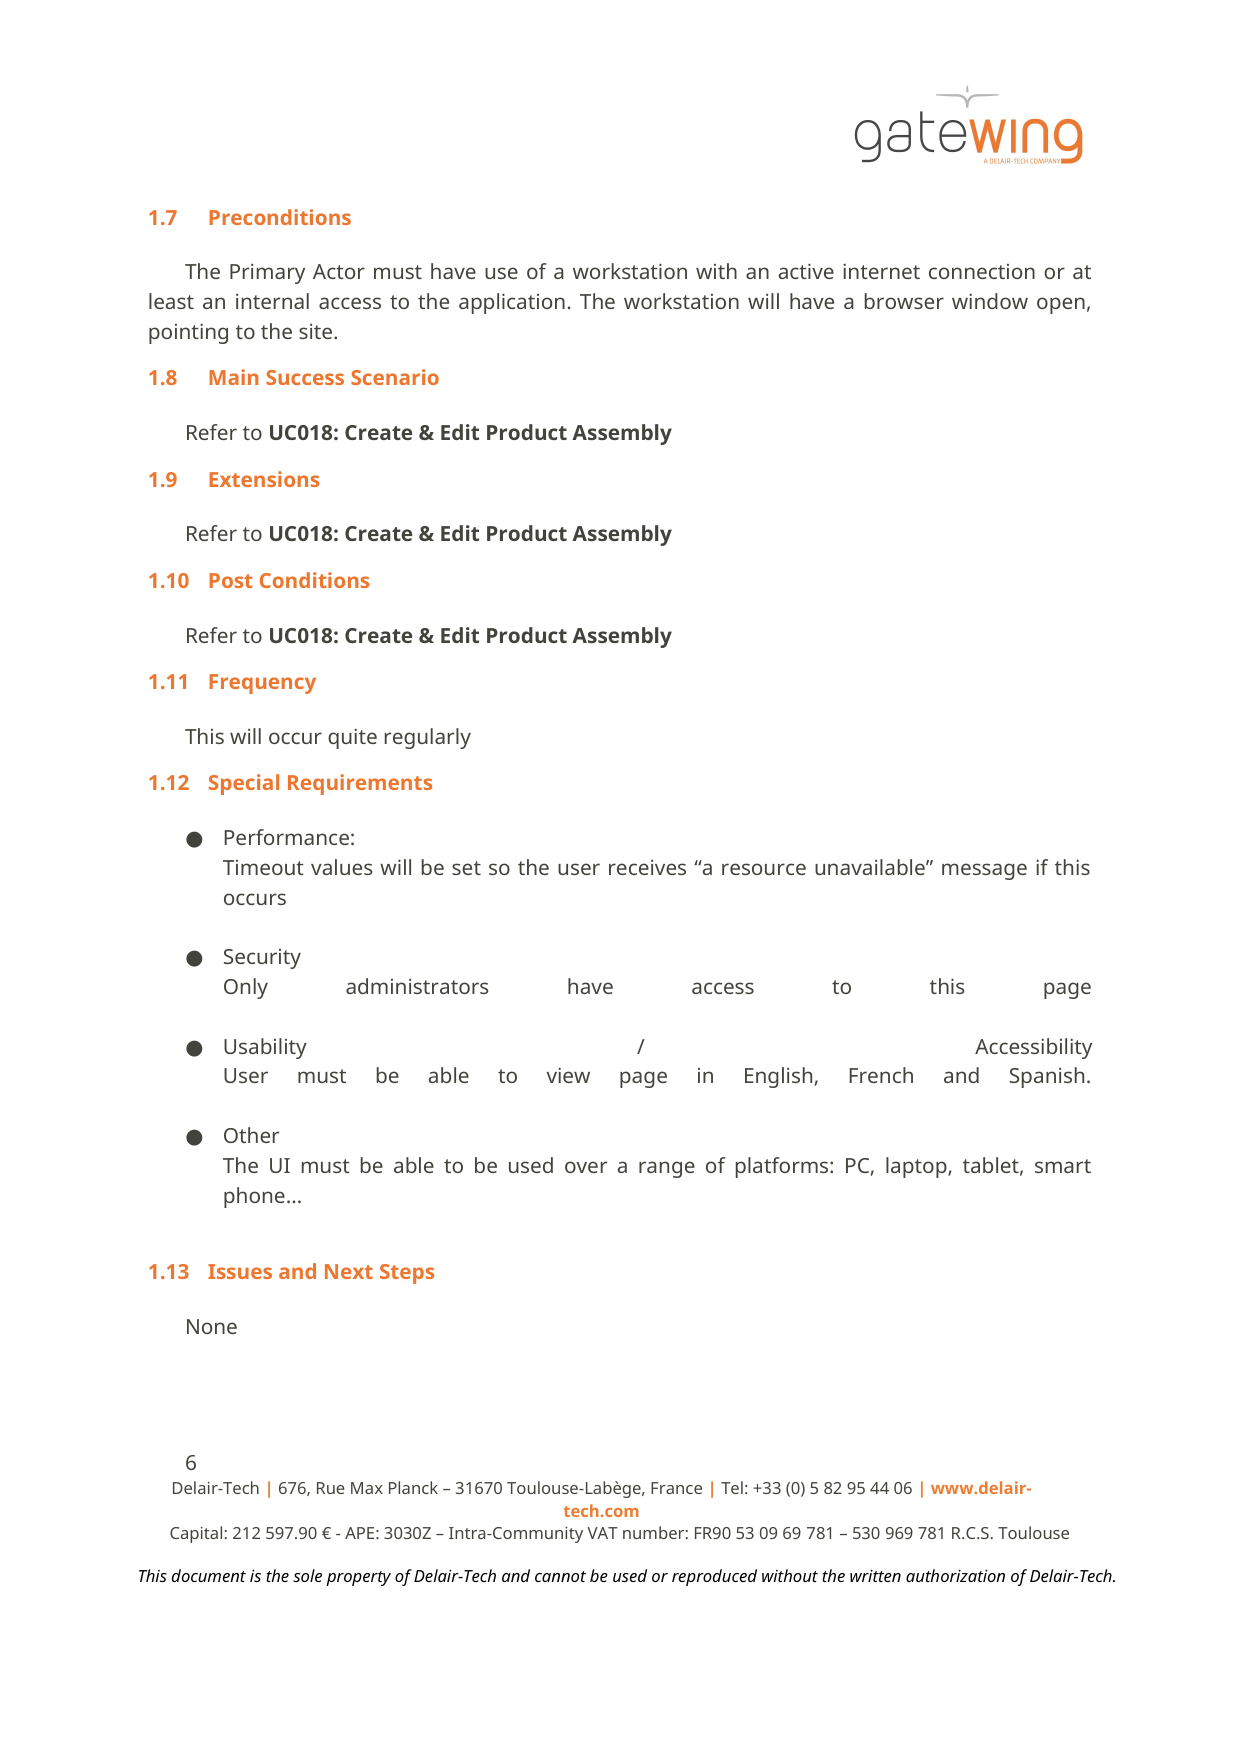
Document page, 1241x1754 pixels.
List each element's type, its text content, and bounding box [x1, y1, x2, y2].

subtitle Main Success Scenario [148, 363, 1093, 392]
list Security Only administrators have access to this page [185, 942, 1093, 1030]
subtitle Extensions [148, 465, 1093, 493]
text Refer to UC018: Create & Edit Product Assembly [148, 519, 1093, 548]
text This will occur quite regularly [148, 722, 1093, 750]
text Refer to UC018: Create & Edit Product Assembly [148, 621, 1093, 649]
list Usability / Accessibility User must be able to view page in English, French and Spanish. [185, 1032, 1093, 1120]
list Performance: Timeout values will be set so the user receives “a resource unavailable” message if this occurs [185, 823, 1093, 941]
text The Primary Actor must have use of a workstation with an active internet connection or at least an internal access to the application. The workstation will have a browser window open, pointing to the site. [148, 257, 1093, 345]
text Refer to UC018: Create & Edit Product Assembly [148, 418, 1093, 447]
list Other The UI must be able to be used over a range of platforms: PC, laptop, tablet, smart phone… [185, 1121, 1093, 1239]
subtitle Special Requirements [148, 768, 1093, 797]
subtitle Preconditions [148, 203, 1093, 231]
picture [844, 75, 1093, 175]
text None [148, 1312, 1093, 1340]
subtitle Post Conditions [148, 566, 1093, 594]
subtitle Frequency [148, 667, 1093, 696]
subtitle Issues and Next Steps [148, 1257, 1093, 1285]
